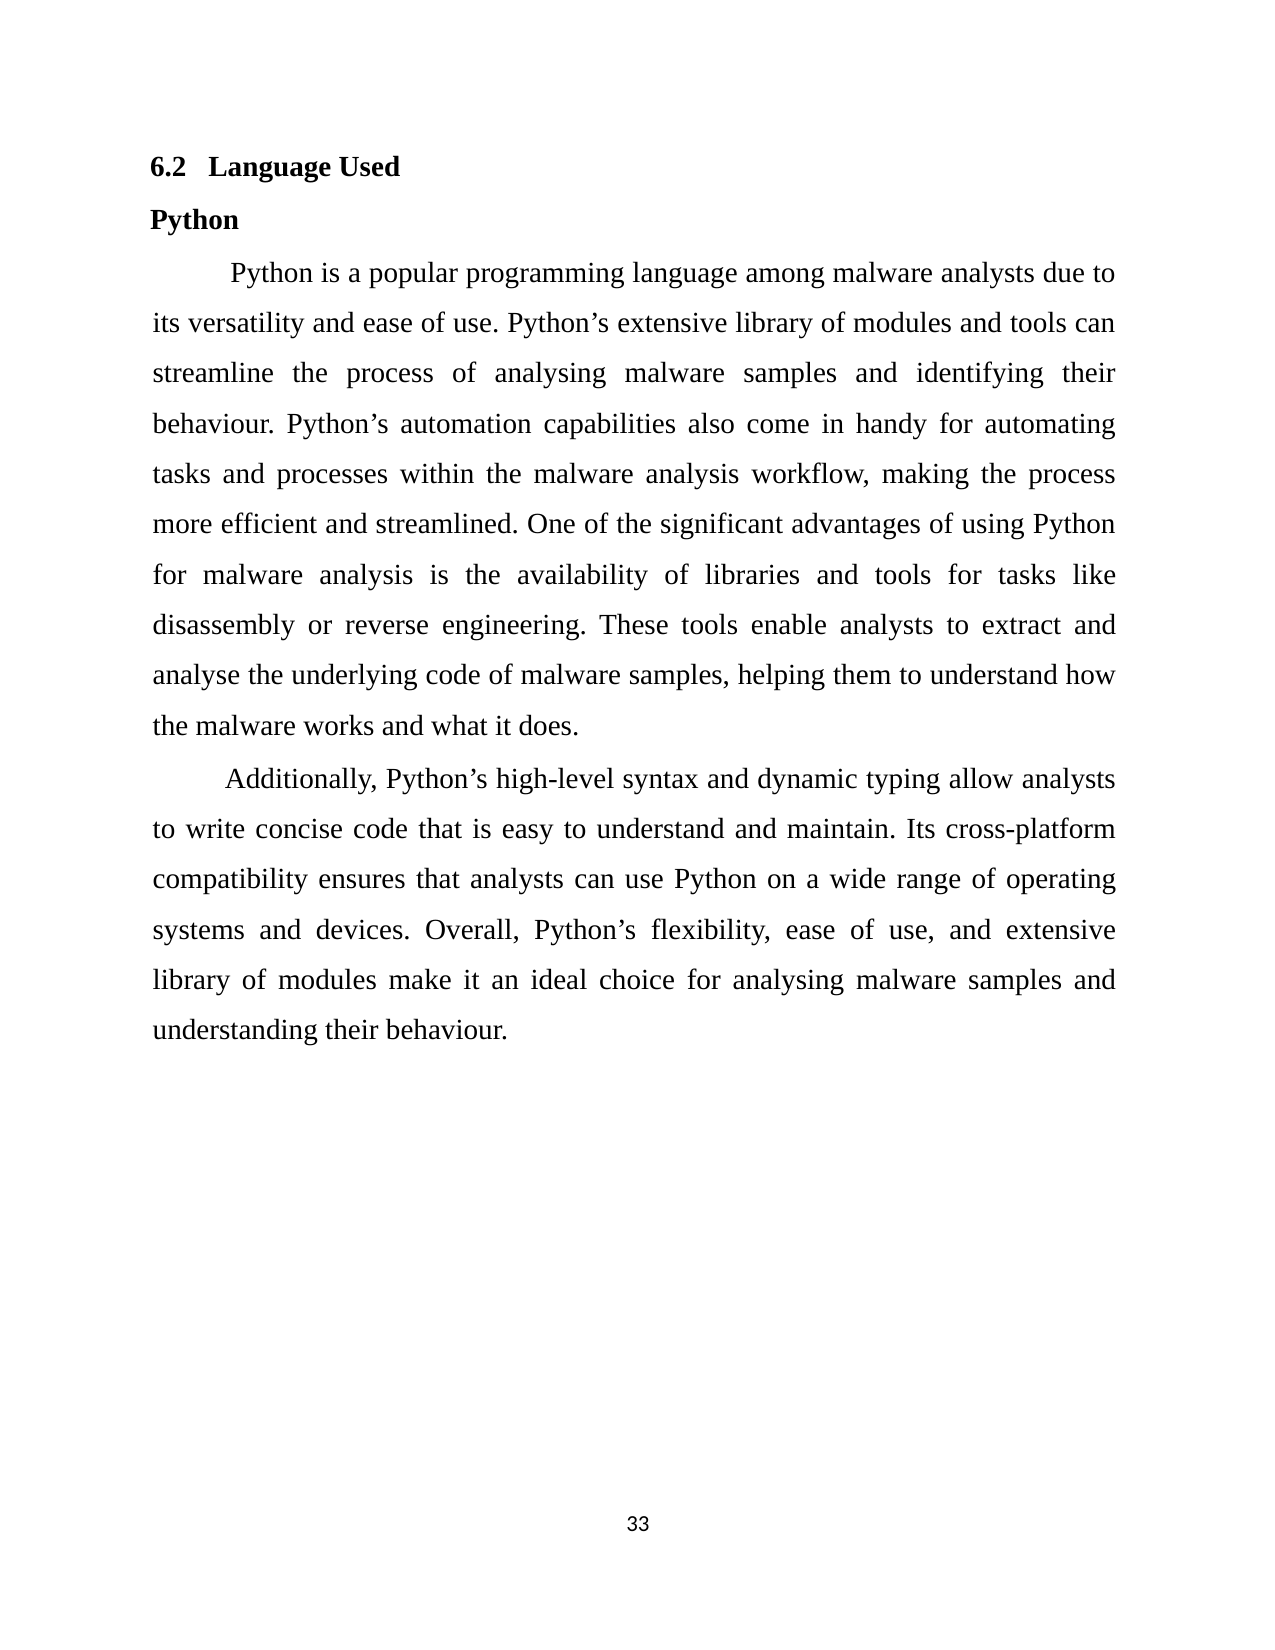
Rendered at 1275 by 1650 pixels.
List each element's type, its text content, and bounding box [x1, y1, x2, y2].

text Python is a popular programming language among malware analysts due to its versatility and ease of use. Python’s extensive library of modules and tools can streamline the process of analysing malware samples and identifying their behaviour. Python’s automation capabilities also come in handy for automating tasks and processes within the malware analysis workflow, making the process more efficient and streamlined. One of the significant advantages of using Python for malware analysis is the availability of libraries and tools for tasks like disassembly or reverse engineering. These tools enable analysts to extract and analyse the underlying code of malware samples, helping them to understand how the malware works and what it does. [151, 255, 1117, 741]
text 6.2 Language Used [128, 149, 1194, 183]
text Python [128, 202, 1194, 236]
text Additionally, Python’s high-level syntax and dynamic typing allow analysts to write concise code that is easy to understand and maintain. Its cross-platform compatibility ensures that analysts can use Python on a wide range of operating systems and devices. Overall, Python’s flexibility, ease of use, and extensive library of modules make it an ideal choice for analysing malware samples and understanding their behaviour. [151, 761, 1117, 1046]
